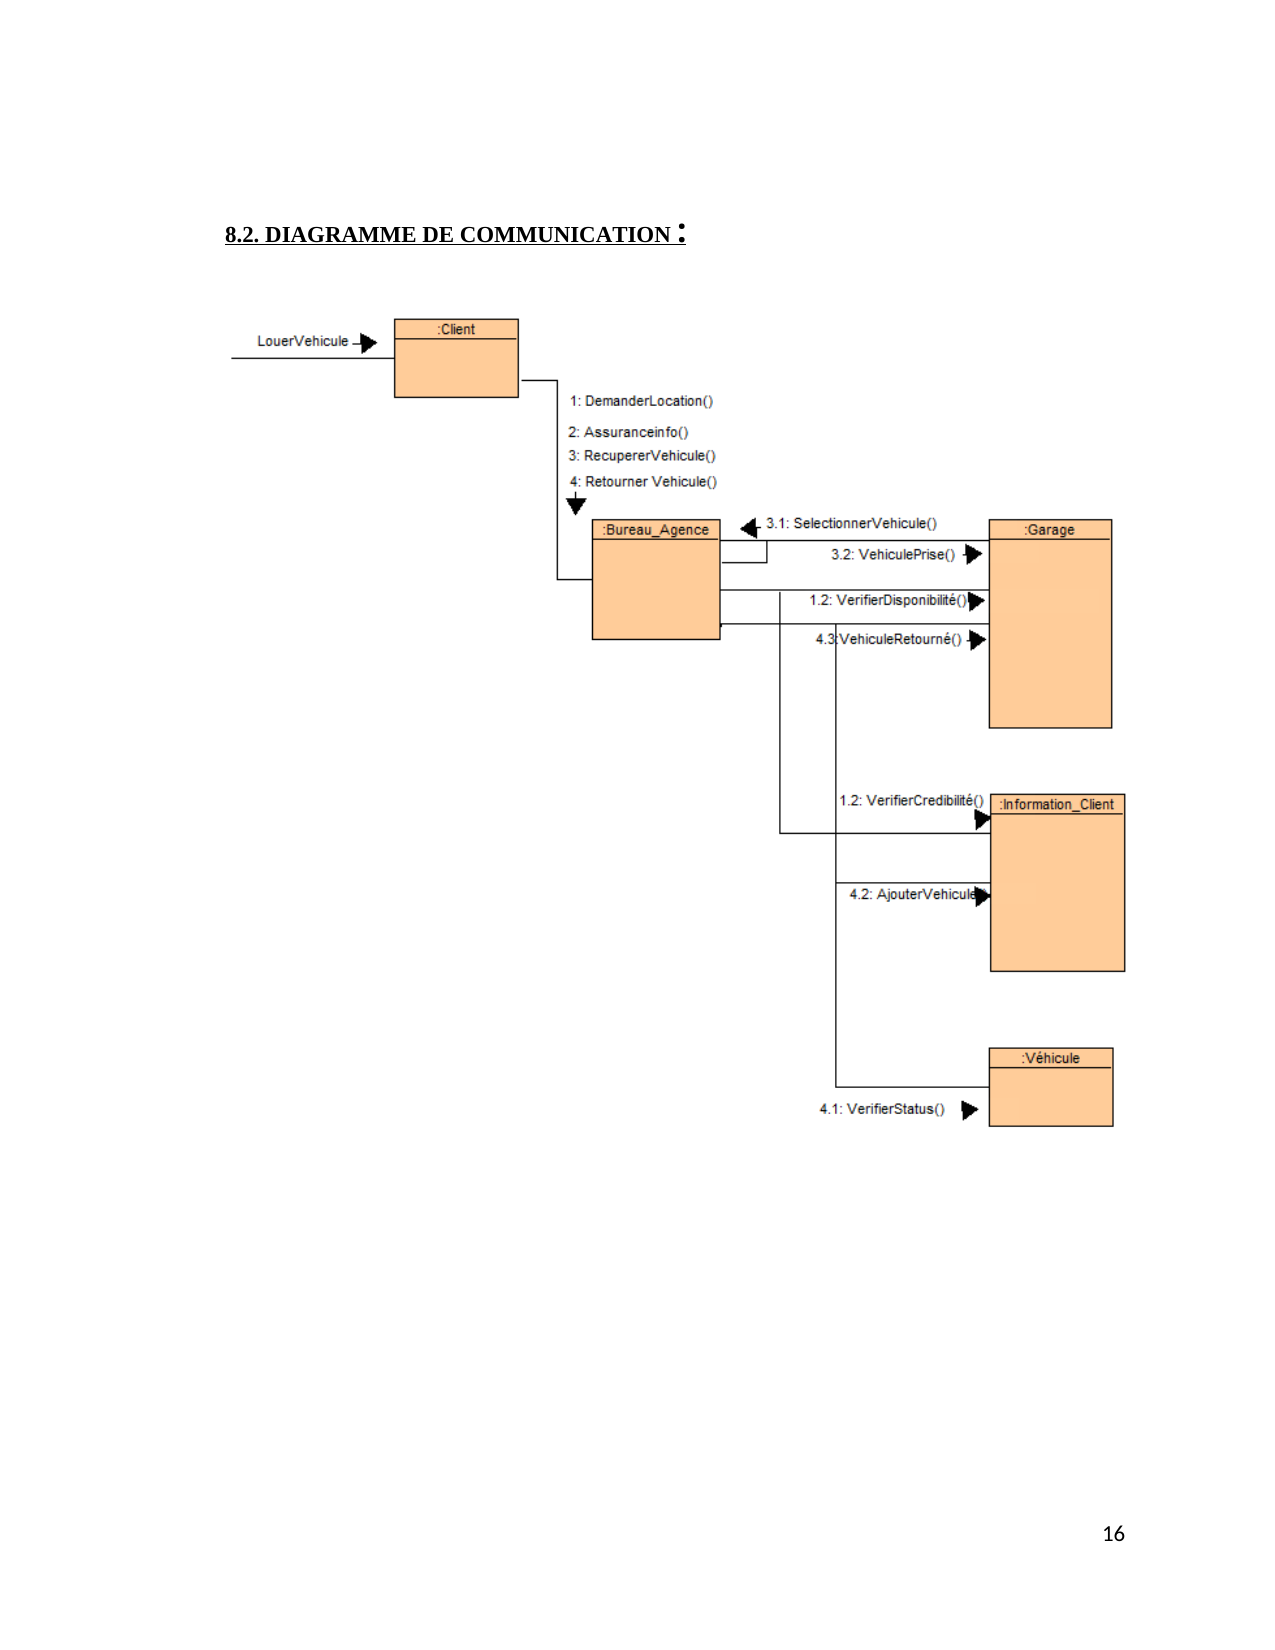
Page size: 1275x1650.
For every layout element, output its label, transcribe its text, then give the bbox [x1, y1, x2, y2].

picture [225, 255, 1200, 1183]
list 8.2. DIAGRAMME DE COMMUNICATION : [225, 207, 1125, 252]
